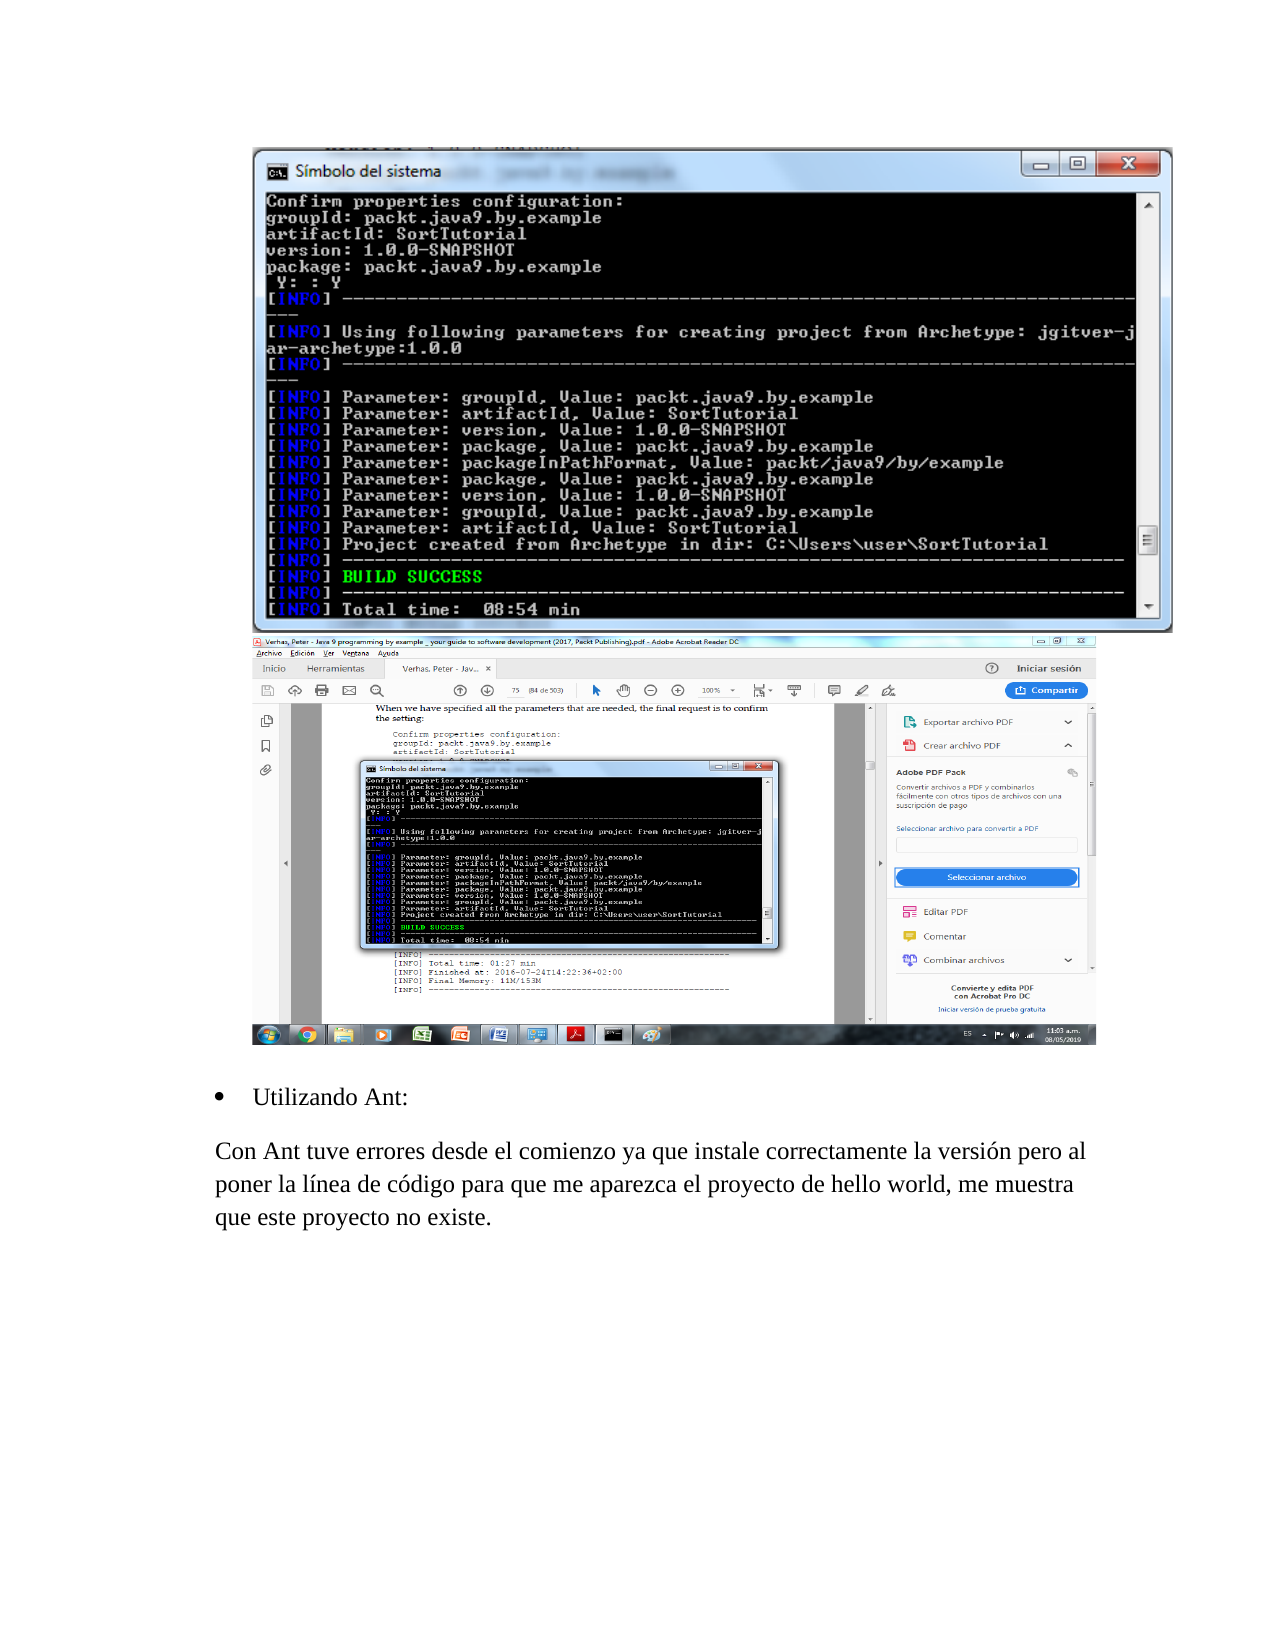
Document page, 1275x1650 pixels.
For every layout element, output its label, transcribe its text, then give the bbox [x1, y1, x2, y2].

list Utilizando Ant: [215, 1082, 1098, 1111]
text Con Ant tuve errores desde el comienzo ya que instale correctamente la versión pero al poner la línea de código para que me aparezca el proyecto de hello world, me muestra que este proyecto no existe. [215, 1136, 1098, 1231]
picture [252, 636, 1097, 1045]
picture [252, 147, 1173, 633]
